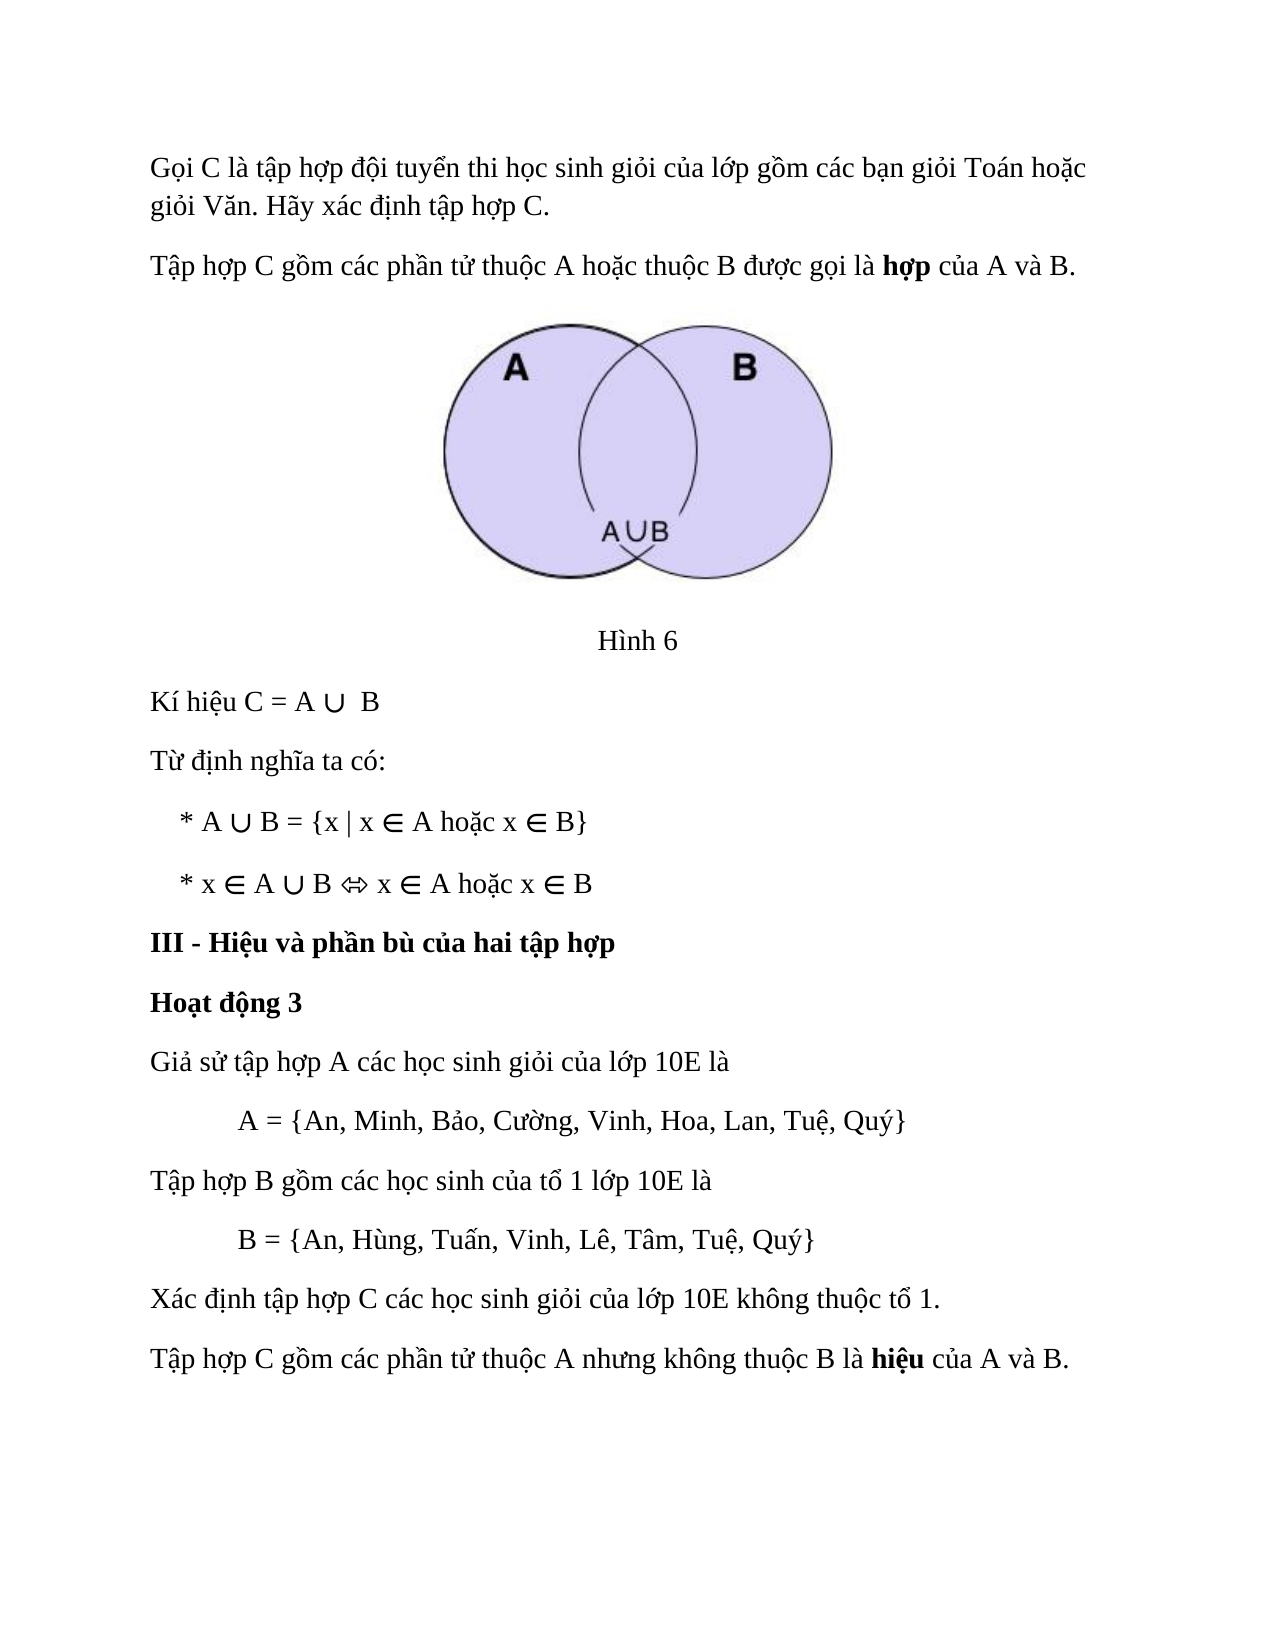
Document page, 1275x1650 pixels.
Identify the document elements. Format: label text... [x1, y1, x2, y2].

text Xác định tập hợp C các học sinh giỏi của lớp 10E không thuộc tổ 1. [150, 1282, 1125, 1315]
text Hình 6 [150, 623, 1125, 656]
text Tập hợp C gồm các phần tử thuộc A nhưng không thuộc B là hiệu của A và B. [150, 1341, 1125, 1374]
text A = {An, Minh, Bảo, Cường, Vinh, Hoa, Lan, Tuệ, Quý} [150, 1103, 1125, 1137]
text B = {An, Hùng, Tuấn, Vinh, Lê, Tâm, Tuệ, Quý} [150, 1222, 1125, 1256]
text Tập hợp B gồm các học sinh của tổ 1 lớp 10E là [150, 1163, 1125, 1196]
text Tập hợp C gồm các phần tử thuộc A hoặc thuộc B được gọi là hợp của A và B. [150, 248, 1125, 281]
text * x ∈ A ∪ B ⬄ x ∈ A hoặc x ∈ B [150, 864, 1125, 899]
text Gọi C là tập hợp đội tuyển thi học sinh giỏi của lớp gồm các bạn giỏi Toán hoặc giỏi Văn. Hãy xác định tập hợp C. [150, 150, 1125, 222]
text Kí hiệu C = A ∪ B [150, 682, 1125, 717]
text Giả sử tập hợp A các học sinh giỏi của lớp 10E là [150, 1044, 1125, 1078]
picture [425, 307, 850, 598]
text Từ định nghĩa ta có: [150, 743, 1125, 777]
text III - Hiệu và phần bù của hai tập hợp [150, 925, 1125, 959]
text * A ∪ B = {x | x ∈ A hoặc x ∈ B} [150, 803, 1125, 838]
text Hoạt động 3 [150, 985, 1125, 1018]
